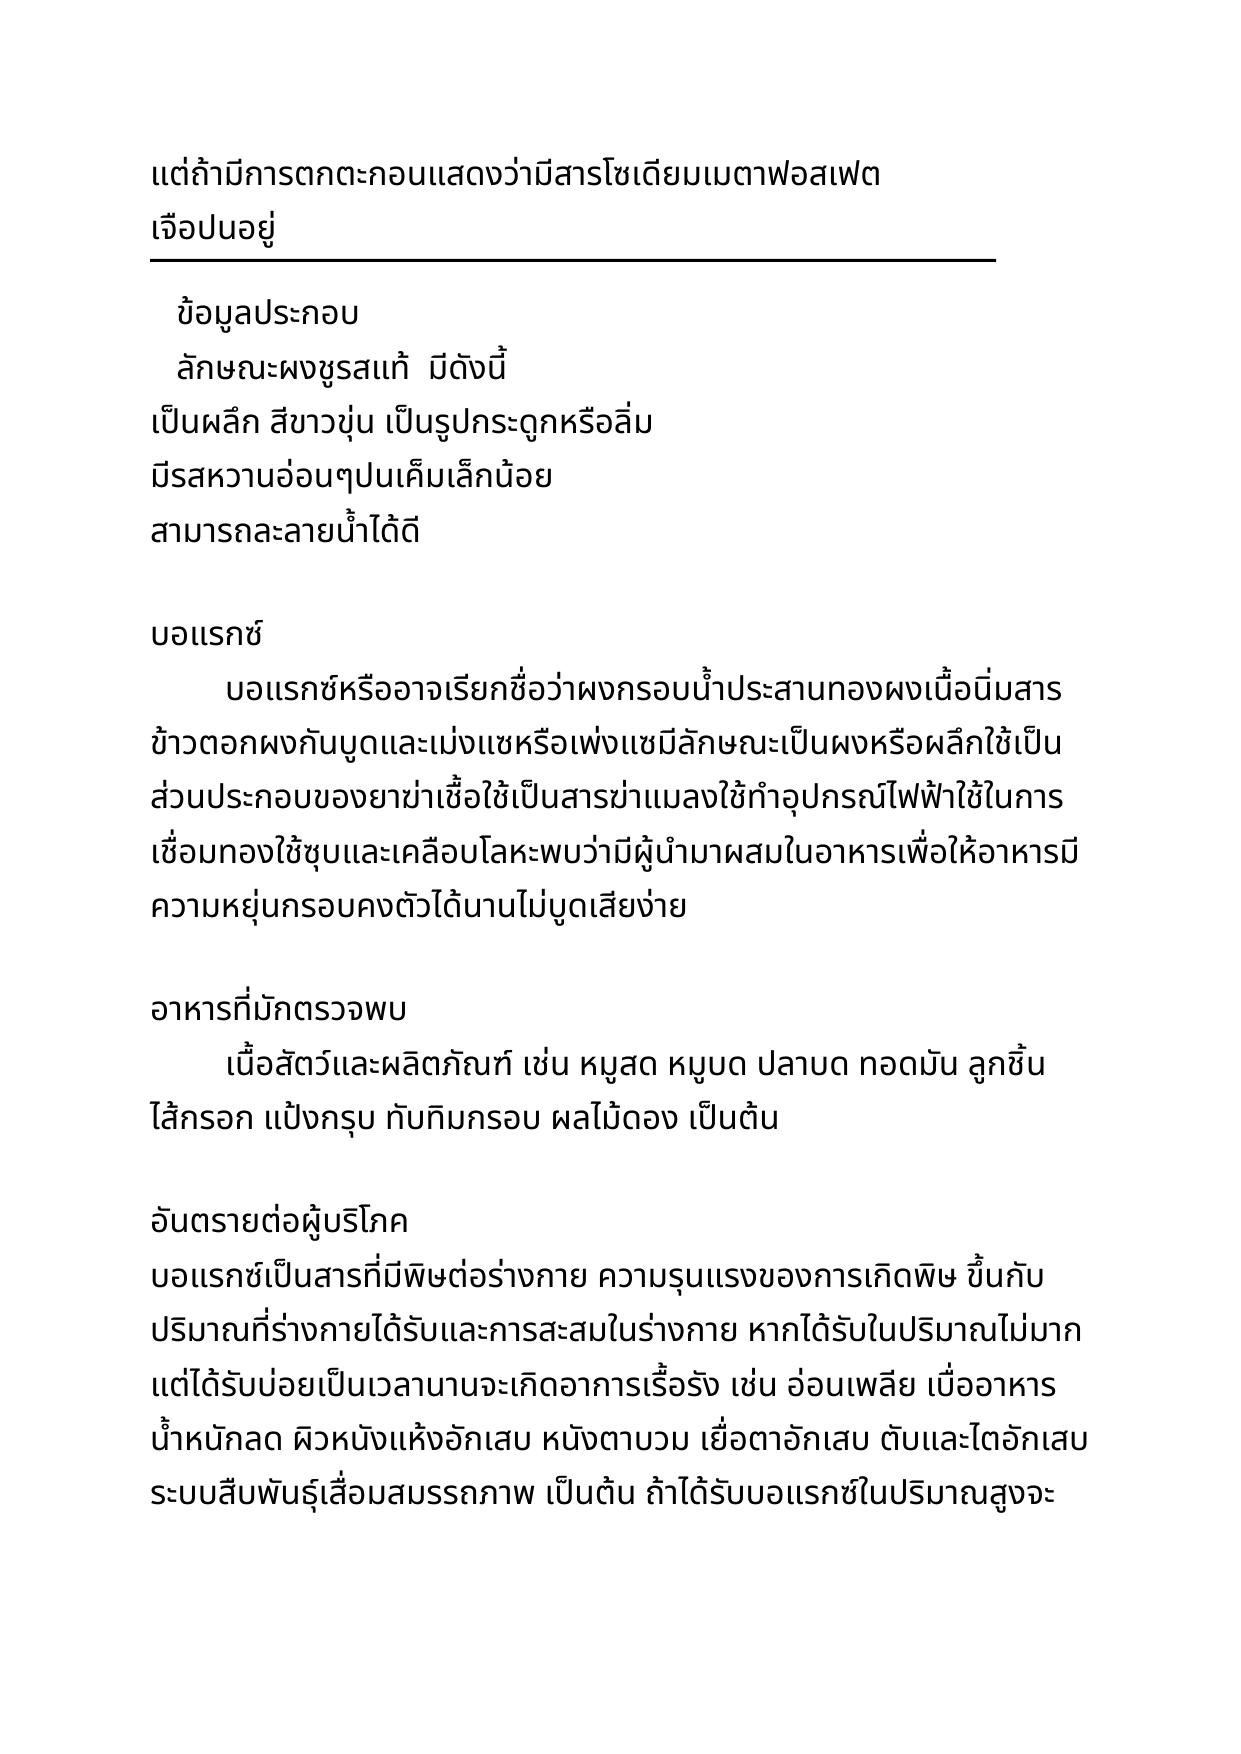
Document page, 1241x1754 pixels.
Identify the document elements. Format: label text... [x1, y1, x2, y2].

text มีรสหวานอ่อนๆปนเค็มเล็กน้อย [150, 452, 1090, 503]
text เป็นผลึก สีขาวขุ่น เป็นรูปกระดูกหรือลิ่ม [150, 398, 1090, 448]
text ข้อมูลประกอบ [150, 289, 1090, 339]
text บอแรกซ์ [150, 610, 1090, 661]
text อาหารที่มักตรวจพบ [150, 985, 1090, 1036]
text บอแรกซ์หรืออาจเรียกชื่อว่าผงกรอบน้ำประสานทองผงเนื้อนิ่มสารข้าวตอกผงกันบูดและเม่งแซหรือเพ่งแซมีลักษณะเป็นผงหรือผลึกใช้เป็นส่วนประกอบของยาฆ่าเชื้อใช้เป็นสารฆ่าแมลงใช้ทำอุปกรณ์ไฟฟ้าใช้ในการเชื่อมทองใช้ซุบและเคลือบโลหะพบว่ามีผู้นำมาผสมในอาหารเพื่อให้อาหารมีความหยุ่นกรอบคงตัวได้นานไม่บูดเสียง่าย [150, 664, 1090, 932]
text ลักษณะผงชูรสแท้ มีดังนี้ [150, 343, 1090, 394]
text เนื้อสัตว์และผลิตภัณฑ์ เช่น หมูสด หมูบด ปลาบด ทอดมัน ลูกชิ้น ไส้กรอก แป้งกรุบ ทับทิมกรอบ ผลไม้ดอง เป็นต้น [150, 1040, 1090, 1144]
text สามารถละลายน้ำได้ดี [150, 507, 1090, 557]
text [150, 150, 1090, 255]
text อันตรายต่อผู้บริโภค [150, 1197, 1090, 1248]
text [150, 1252, 1090, 1520]
